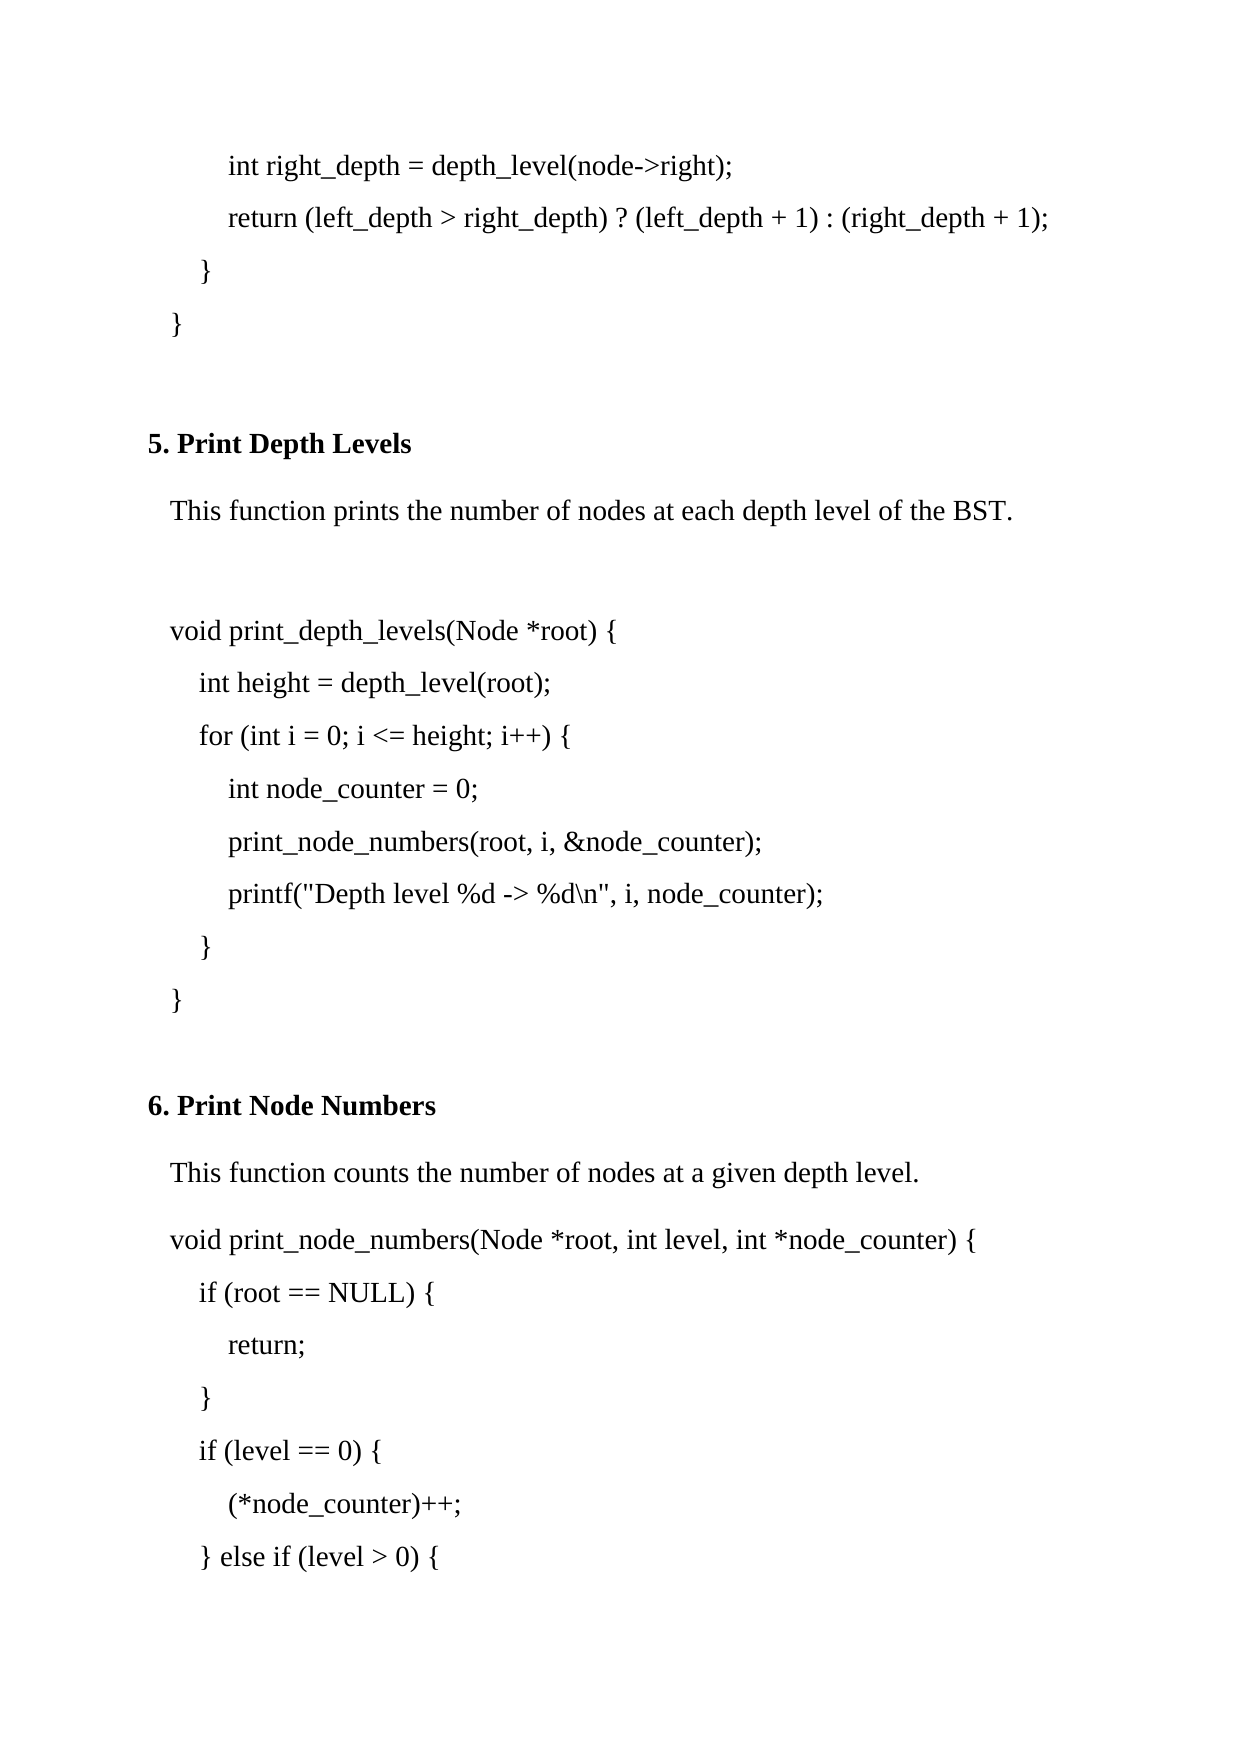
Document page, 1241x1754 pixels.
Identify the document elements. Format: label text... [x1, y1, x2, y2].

text if (level == 0) { [148, 1433, 1093, 1467]
text int node_counter = 0; [148, 771, 1093, 804]
text return (left_depth > right_depth) ? (left_depth + 1) : (right_depth + 1); [148, 200, 1093, 234]
text void print_node_numbers(Node *root, int level, int *node_counter) { [148, 1222, 1093, 1255]
text } else if (level > 0) { [148, 1539, 1093, 1572]
text This function prints the number of nodes at each depth level of the BST. [148, 493, 1093, 526]
text This function counts the number of nodes at a given depth level. [148, 1155, 1093, 1188]
text } [148, 306, 1093, 339]
text } [148, 253, 1093, 287]
text } [148, 929, 1093, 963]
text (*node_counter)++; [148, 1486, 1093, 1519]
text } [148, 982, 1093, 1016]
text return; [148, 1327, 1093, 1361]
text print_node_numbers(root, i, &node_counter); [148, 824, 1093, 857]
text 6. Print Node Numbers [148, 1088, 1093, 1121]
text int right_depth = depth_level(node->right); [148, 148, 1093, 181]
text for (int i = 0; i <= height; i++) { [148, 718, 1093, 752]
text void print_depth_levels(Node *root) { [148, 613, 1093, 646]
text int height = depth_level(root); [148, 665, 1093, 699]
text printf("Depth level %d -> %d\n", i, node_counter); [148, 877, 1093, 910]
text 5. Print Depth Levels [148, 426, 1093, 459]
text } [148, 1380, 1093, 1414]
text if (root == NULL) { [148, 1275, 1093, 1308]
